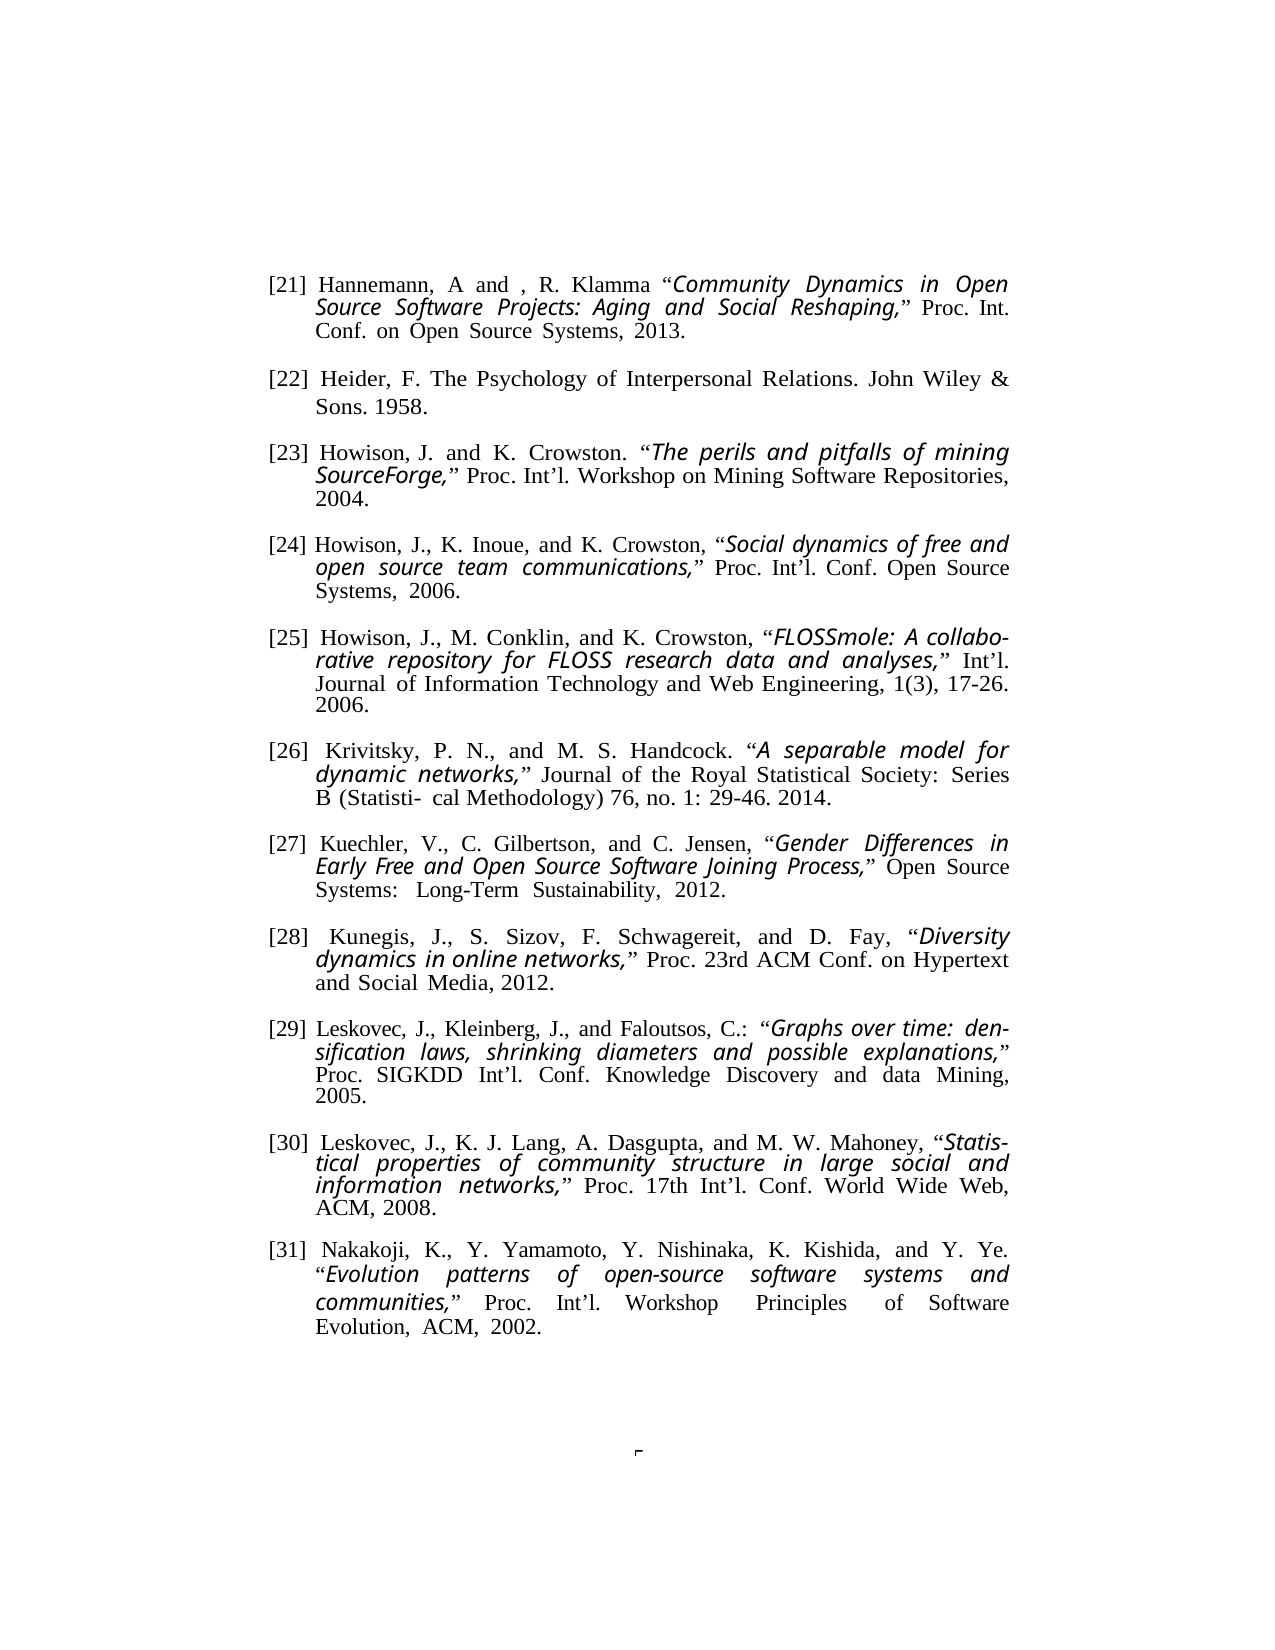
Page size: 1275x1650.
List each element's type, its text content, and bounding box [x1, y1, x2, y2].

text [30] Leskovec, J., K. J. Lang, A. Dasgupta, and M. W. Mahoney, “Statis- tical properties of community structure in large social and information networks,” Proc. 17th Int’l. Conf. World Wide Web, ACM, 2008. [268, 1132, 1009, 1220]
text [22] Heider, F. The Psychology of Interpersonal Relations. John Wiley & Sons. 1958. [268, 365, 1009, 419]
text [23] Howison, J. and K. Crowston. “The perils and pitfalls of mining SourceForge,” Proc. Int’l. Workshop on Mining Software Repositories, 2004. [268, 440, 1009, 511]
text [26] Krivitsky, P. N., and M. S. Handcock. “A separable model for dynamic networks,” Journal of the Royal Statistical Society: Series B (Statisti- cal Methodology) 76, no. 1: 29-46. 2014. [268, 739, 1009, 810]
text [27] Kuechler, V., C. Gilbertson, and C. Jensen, “Gender Differences in Early Free and Open Source Software Joining Process,” Open Source Systems: Long-Term Sustainability, 2012. [268, 831, 1009, 903]
text [24] Howison, J., K. Inoue, and K. Crowston, “Social dynamics of free and open source team communications,” Proc. Int’l. Conf. Open Source Systems, 2006. [268, 532, 1009, 604]
text [21] Hannemann, A and , R. Klamma “Community Dynamics in Open Source Software Projects: Aging and Social Reshaping,” Proc. Int. Conf. on Open Source Systems, 2013. [268, 272, 1009, 343]
text [25] Howison, J., M. Conklin, and K. Crowston, “FLOSSmole: A collabo- rative repository for FLOSS research data and analyses,” Int’l. Journal of Information Technology and Web Engineering, 1(3), 17-26. 2006. [268, 625, 1009, 717]
text [28] Kunegis, J., S. Sizov, F. Schwagereit, and D. Fay, “Diversity dynamics in online networks,” Proc. 23rd ACM Conf. on Hypertext and Social Media, 2012. [268, 924, 1009, 995]
text [31] Nakakoji, K., Y. Yamamoto, Y. Nishinaka, K. Kishida, and Y. Ye. “Evolution patterns of open-source software systems and communities,” Proc. Int’l. Workshop Principles of Software Evolution, ACM, 2002. [268, 1239, 1009, 1340]
text [29] Leskovec, J., Kleinberg, J., and Faloutsos, C.: “Graphs over time: den- sification laws, shrinking diameters and possible explanations,” Proc. SIGKDD Int’l. Conf. Knowledge Discovery and data Mining, 2005. [268, 1017, 1009, 1109]
